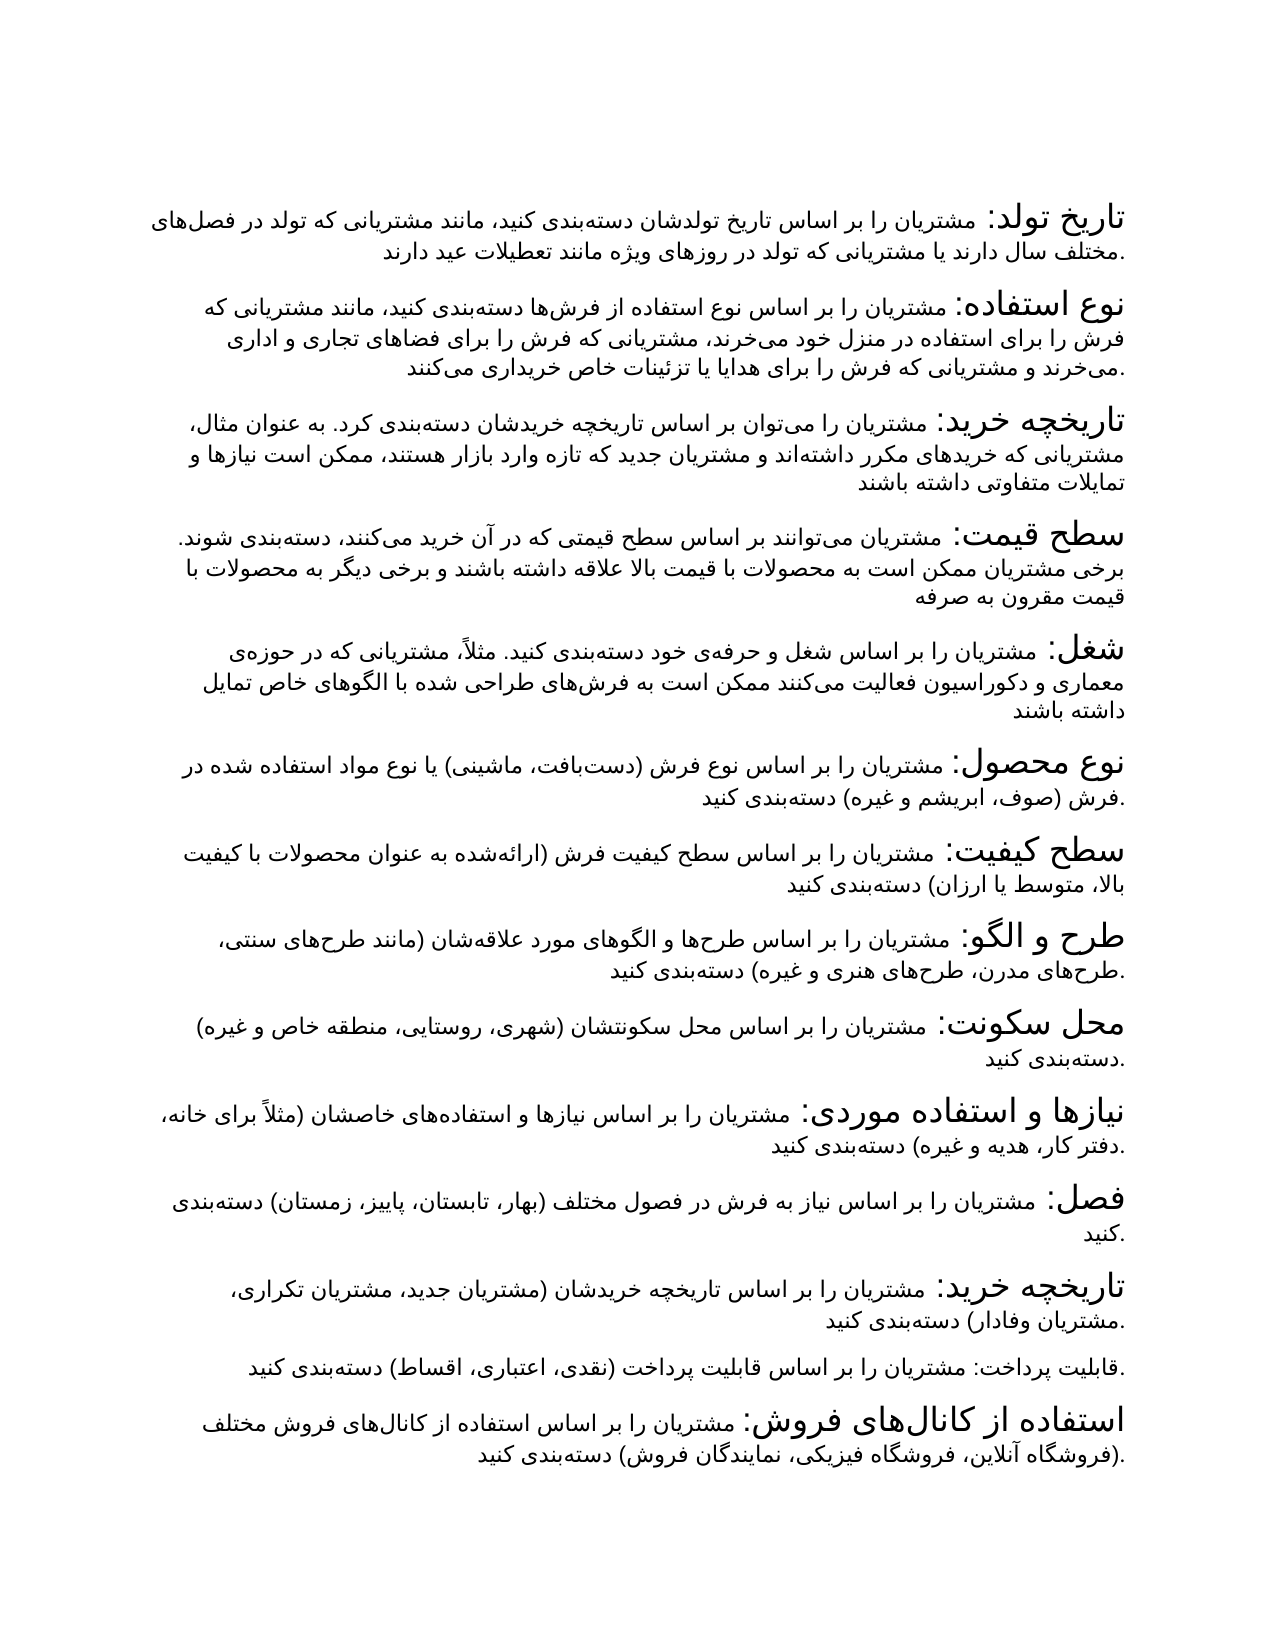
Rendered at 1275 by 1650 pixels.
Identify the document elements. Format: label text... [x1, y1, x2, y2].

text تاریخ تولد: مشتریان را بر اساس تاریخ تولدشان دسته‌بندی کنید، مانند مشتریانی که تولد در فصل‌های مختلف سال دارند یا مشتریانی که تولد در روزهای ویژه مانند تعطیلات عید دارند. [150, 197, 1125, 266]
text فصل: مشتریان را بر اساس نیاز به فرش در فصول مختلف (بهار، تابستان، پاییز، زمستان) دسته‌بندی کنید. [150, 1178, 1125, 1247]
text قابلیت پرداخت: مشتریان را بر اساس قابلیت پرداخت (نقدی، اعتباری، اقساط) دسته‌بندی کنید. [150, 1353, 1125, 1381]
text استفاده از کانال‌های فروش: مشتریان را بر اساس استفاده از کانال‌های فروش مختلف (فروشگاه آنلاین، فروشگاه فیزیکی، نمایندگان فروش) دسته‌بندی کنید. [150, 1400, 1125, 1469]
text نوع استفاده: مشتریان را بر اساس نوع استفاده از فرش‌ها دسته‌بندی کنید، مانند مشتریانی که فرش را برای استفاده در منزل خود می‌خرند، مشتریانی که فرش را برای فضاهای تجاری و اداری می‌خرند و مشتریانی که فرش را برای هدایا یا تزئینات خاص خریداری می‌کنند. [150, 284, 1125, 381]
text نیازها و استفاده موردی: مشتریان را بر اساس نیازها و استفاده‌های خاصشان (مثلاً برای خانه، دفتر کار، هدیه و غیره) دسته‌بندی کنید. [150, 1091, 1125, 1159]
text سطح قیمت: مشتریان می‌توانند بر اساس سطح قیمتی که در آن خرید می‌کنند، دسته‌بندی شوند. برخی مشتریان ممکن است به محصولات با قیمت بالا علاقه داشته باشند و برخی دیگر به محصولات با قیمت مقرون به صرفه [150, 514, 1125, 610]
text تاریخچه خرید: مشتریان را بر اساس تاریخچه خریدشان (مشتریان جدید، مشتریان تکراری، مشتریان وفادار) دسته‌بندی کنید. [150, 1266, 1125, 1334]
text طرح و الگو: مشتریان را بر اساس طرح‌ها و الگوهای مورد علاقه‌شان (مانند طرح‌های سنتی، طرح‌های مدرن، طرح‌های هنری و غیره) دسته‌بندی کنید. [150, 916, 1125, 984]
text تاریخچه خرید: مشتریان را می‌توان بر اساس تاریخچه خریدشان دسته‌بندی کرد. به عنوان مثال، مشتریانی که خریدهای مکرر داشته‌اند و مشتریان جدید که تازه وارد بازار هستند، ممکن است نیازها و تمایلات متفاوتی داشته باشند [150, 400, 1125, 496]
text نوع محصول: مشتریان را بر اساس نوع فرش (دست‌بافت، ماشینی) یا نوع مواد استفاده شده در فرش (صوف، ابریشم و غیره) دسته‌بندی کنید. [150, 742, 1125, 811]
text محل سکونت: مشتریان را بر اساس محل سکونتشان (شهری، روستایی، منطقه خاص و غیره) دسته‌بندی کنید. [150, 1003, 1125, 1072]
text شغل: مشتریان را بر اساس شغل و حرفه‌ی خود دسته‌بندی کنید. مثلاً، مشتریانی که در حوزه‌ی معماری و دکوراسیون فعالیت می‌کنند ممکن است به فرش‌های طراحی شده با الگوهای خاص تمایل داشته باشند [150, 628, 1125, 724]
text سطح کیفیت: مشتریان را بر اساس سطح کیفیت فرش (ارائه‌شده به عنوان محصولات با کیفیت بالا، متوسط یا ارزان) دسته‌بندی کنید [150, 830, 1125, 897]
